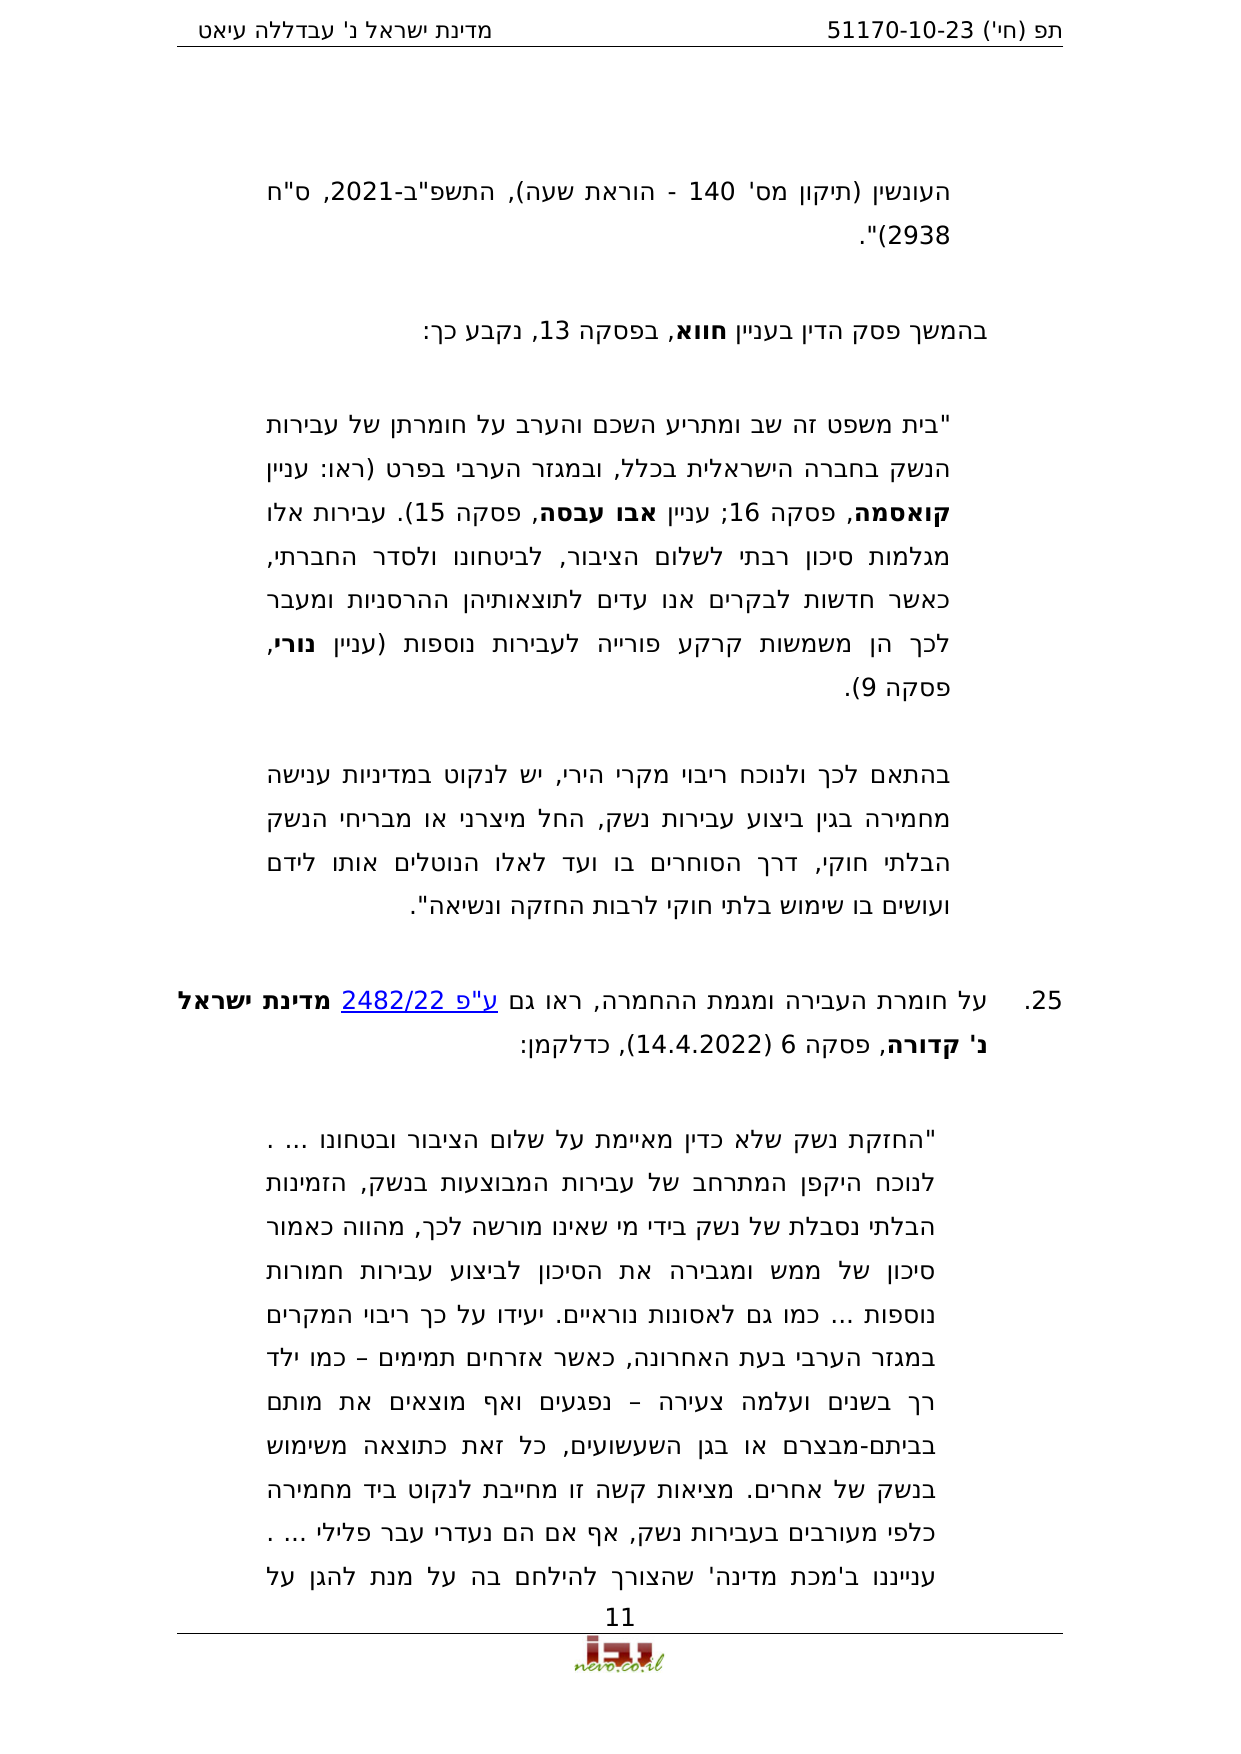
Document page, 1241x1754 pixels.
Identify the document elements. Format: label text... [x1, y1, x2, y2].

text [266, 1125, 936, 1591]
picture [574, 1635, 666, 1673]
text בהתאם לכך ולנוכח ריבוי מקרי הירי, יש לנקוט במדיניות ענישה מחמירה בגין ביצוע עבירות נשק, החל מיצרני או מבריחי הנשק הבלתי חוקי, דרך הסוחרים בו ועד לאלו הנוטלים אותו לידם ועושים בו שימוש בלתי חוקי לרבות החזקה ונשיאה". [266, 760, 1026, 921]
text "בית משפט זה שב ומתריע השכם והערב על חומרתן של עבירות הנשק בחברה הישראלית בכלל, ובמגזר הערבי בפרט (ראו: עניין קואסמה, פסקה 16; עניין אבו עבסה, פסקה 15). עבירות אלו מגלמות סיכון רבתי לשלום הציבור, לביטחונו ולסדר החברתי, כאשר חדשות לבקרים אנו עדים לתוצאותיהן ההרסניות ומעבר לכך הן משמשות קרקע פורייה לעבירות נוספות (עניין נורי, פסקה 9). [266, 411, 951, 702]
text 25. על חומרת העבירה ומגמת ההחמרה, ראו גם ע"פ 2482/22 מדינת ישראל נ' קדורה, פסקה 6 (14.4.2022), כדלקמן: [177, 986, 1063, 1059]
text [266, 177, 951, 250]
text בהמשך פסק הדין בעניין חווא, בפסקה 13, נקבע כך: [177, 316, 1063, 345]
